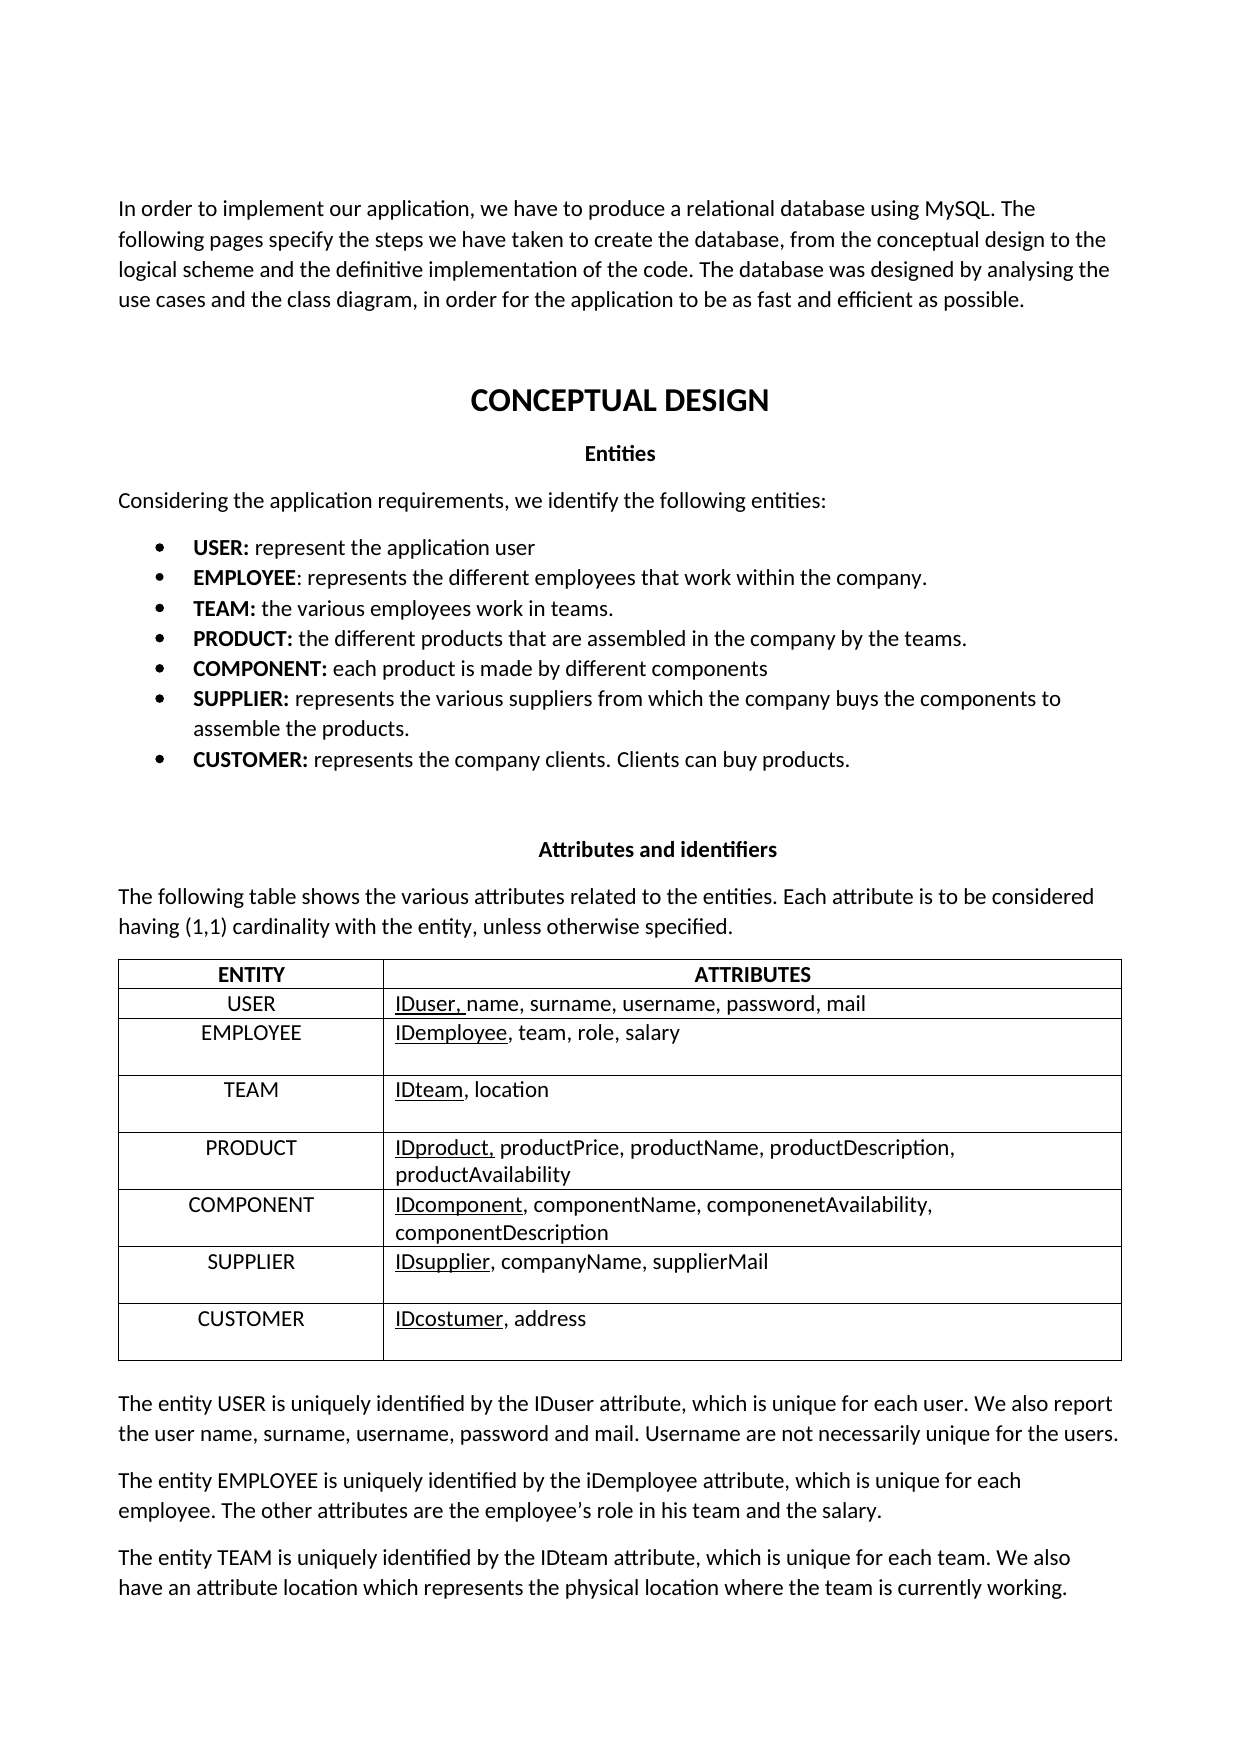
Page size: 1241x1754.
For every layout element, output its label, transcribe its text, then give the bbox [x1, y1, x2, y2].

list PRODUCT: the different products that are assembled in the company by the teams. [156, 624, 1122, 652]
text Considering the application requirements, we identify the following entities: [118, 486, 1122, 514]
list SUPPLIER: represents the various suppliers from which the company buys the components to assemble the products. [156, 684, 1122, 742]
table_cell COMPONENT [119, 1190, 383, 1246]
list EMPLOYEE: represents the different employees that work within the company. [156, 563, 1122, 591]
table_cell IDcomponent, componentName, componenetAvailability, componentDescription [384, 1190, 1121, 1246]
table_cell CUSTOMER [119, 1304, 383, 1360]
table_cell IDemployee, team, role, salary [384, 1019, 1121, 1074]
table_cell IDuser, name, surname, username, password, mail [384, 989, 1121, 1017]
table_header ATTRIBUTES [384, 960, 1121, 988]
table_cell PRODUCT [119, 1133, 383, 1189]
text In order to implement our application, we have to produce a relational database using MySQL. The following pages specify the steps we have taken to create the database, from the conceptual design to the logical scheme and the definitive implementation of the code. The database was designed by analysing the use cases and the class diagram, in order for the application to be as fast and efficient as possible. [118, 194, 1122, 313]
list USER: represent the application user [156, 533, 1122, 561]
list TEAM: the various employees work in teams. [156, 594, 1122, 622]
table_cell EMPLOYEE [119, 1019, 383, 1074]
table_cell SUPPLIER [119, 1247, 383, 1303]
text CONCEPTUAL DESIGN [118, 379, 1122, 419]
table_cell IDcostumer, address [384, 1304, 1121, 1360]
list COMPONENT: each product is made by different components [156, 654, 1122, 682]
table_cell IDproduct, productPrice, productName, productDescription, productAvailability [384, 1133, 1121, 1189]
text The entity EMPLOYEE is uniquely identified by the iDemployee attribute, which is unique for each employee. The other attributes are the employee’s role in his team and the salary. [118, 1466, 1122, 1524]
table_cell TEAM [119, 1076, 383, 1132]
text The following table shows the various attributes related to the entities. Each attribute is to be considered having (1,1) cardinality with the entity, unless otherwise specified. [118, 882, 1122, 940]
table_cell IDteam, location [384, 1076, 1121, 1132]
text The entity USER is uniquely identified by the IDuser attribute, which is unique for each user. We also report the user name, surname, username, password and mail. Username are not necessarily unique for the users. [118, 1389, 1122, 1447]
table_header ENTITY [119, 960, 383, 988]
text Entities [118, 439, 1122, 467]
list CUSTOMER: represents the company clients. Clients can buy products. [156, 745, 1122, 773]
text The entity TEAM is uniquely identified by the IDteam attribute, which is unique for each team. We also have an attribute location which represents the physical location where the team is currently working. [118, 1543, 1122, 1601]
table_cell IDsupplier, companyName, supplierMail [384, 1247, 1121, 1303]
list Attributes and identifiers [193, 835, 1122, 863]
table_cell USER [119, 989, 383, 1017]
